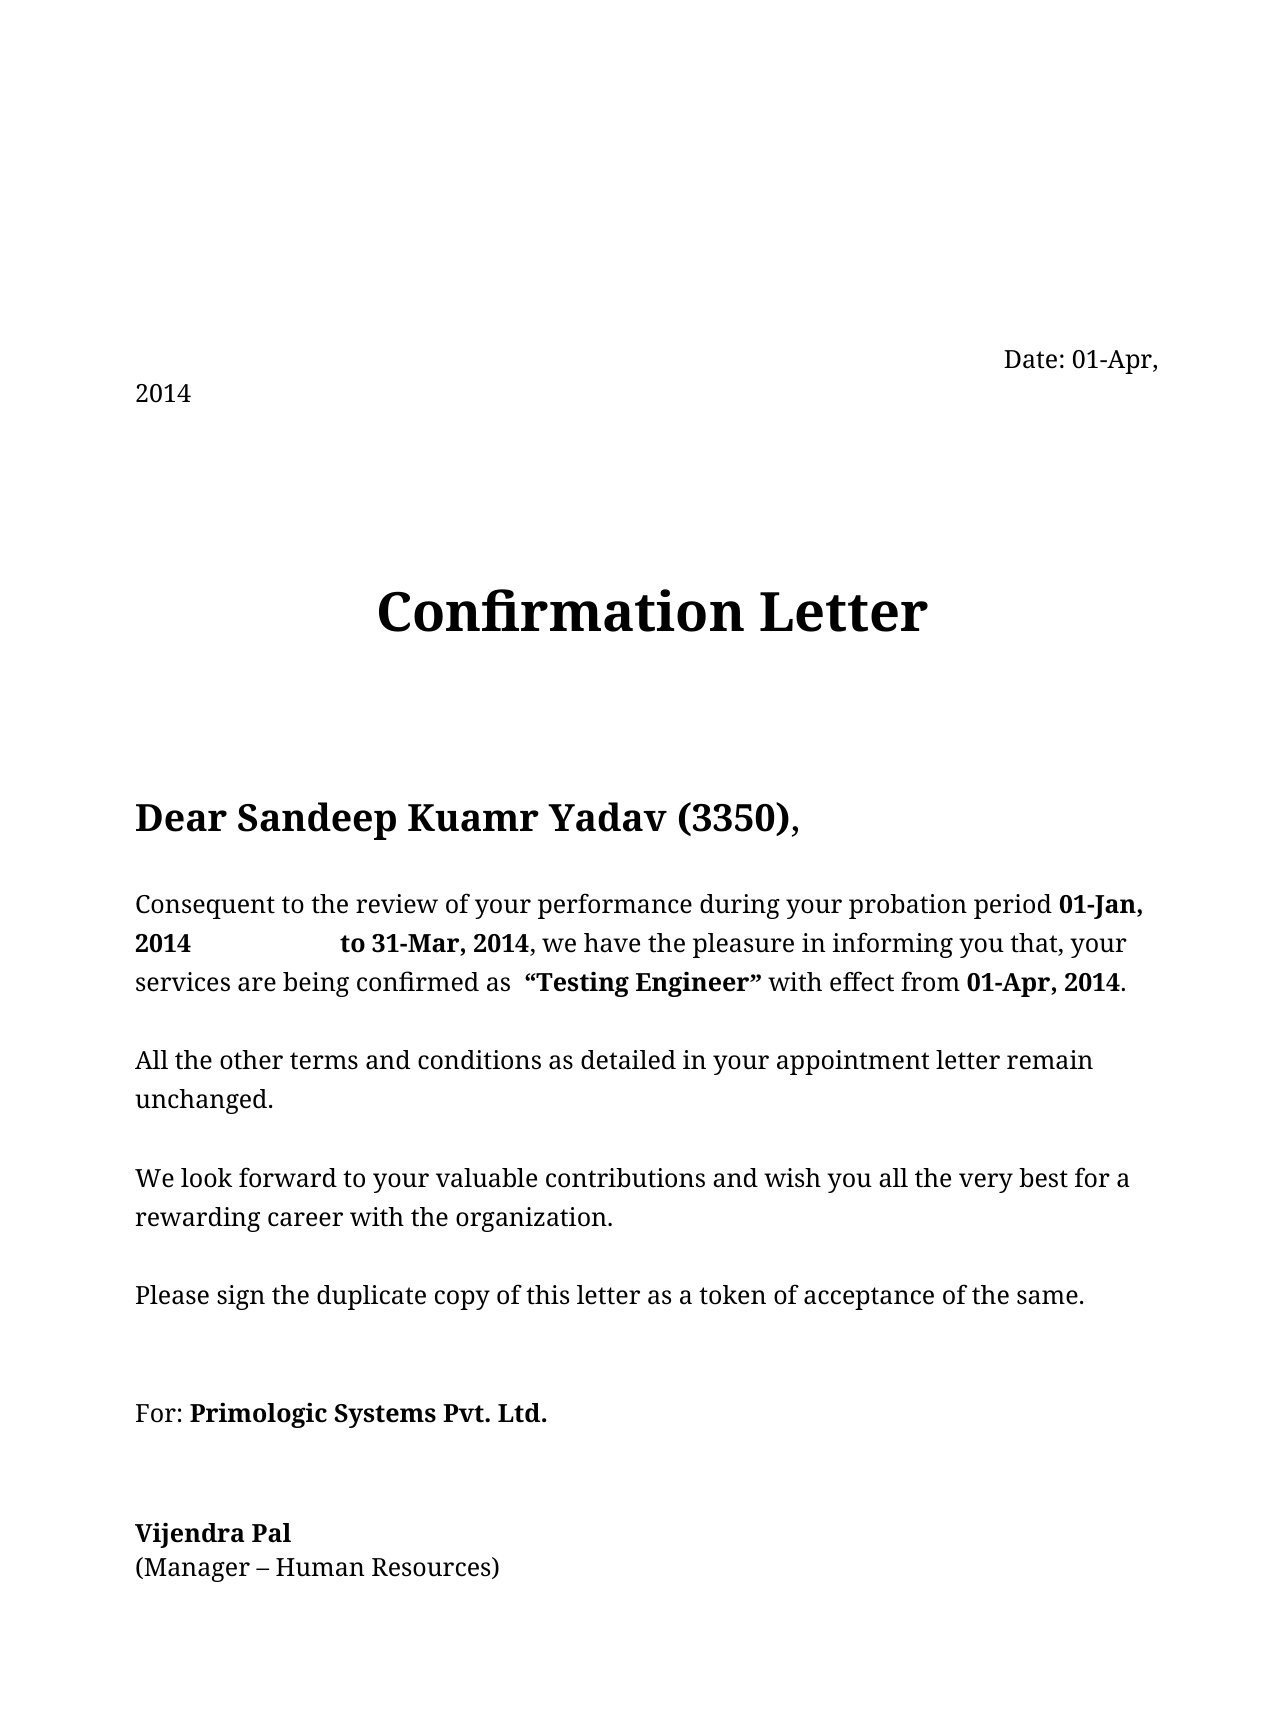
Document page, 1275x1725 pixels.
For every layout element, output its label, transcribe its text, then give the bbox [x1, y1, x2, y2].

text Date: 01-Apr, 2014 [135, 341, 1170, 472]
text Dear Sandeep Kuamr Yadav (3350), Consequent to the review of your performance during your probation period 01-Jan, 2014 to 31-Mar, 2014, we have the pleasure in informing you that, your services are being confirmed as “Testing Engineer” with effect from 01-Apr, 2014. All the other terms and conditions as detailed in your appointment letter remain unchanged. We look forward to your valuable contributions and wish you all the very best for a rewarding career with the organization. Please sign the duplicate copy of this letter as a token of acceptance of the same. For: Primologic Systems Pvt. Ltd. [135, 749, 1170, 1429]
text Vijendra Pal [135, 1516, 1170, 1549]
text Confirmation Letter [135, 574, 1170, 749]
text (Manager – Human Resources) [135, 1549, 1170, 1584]
